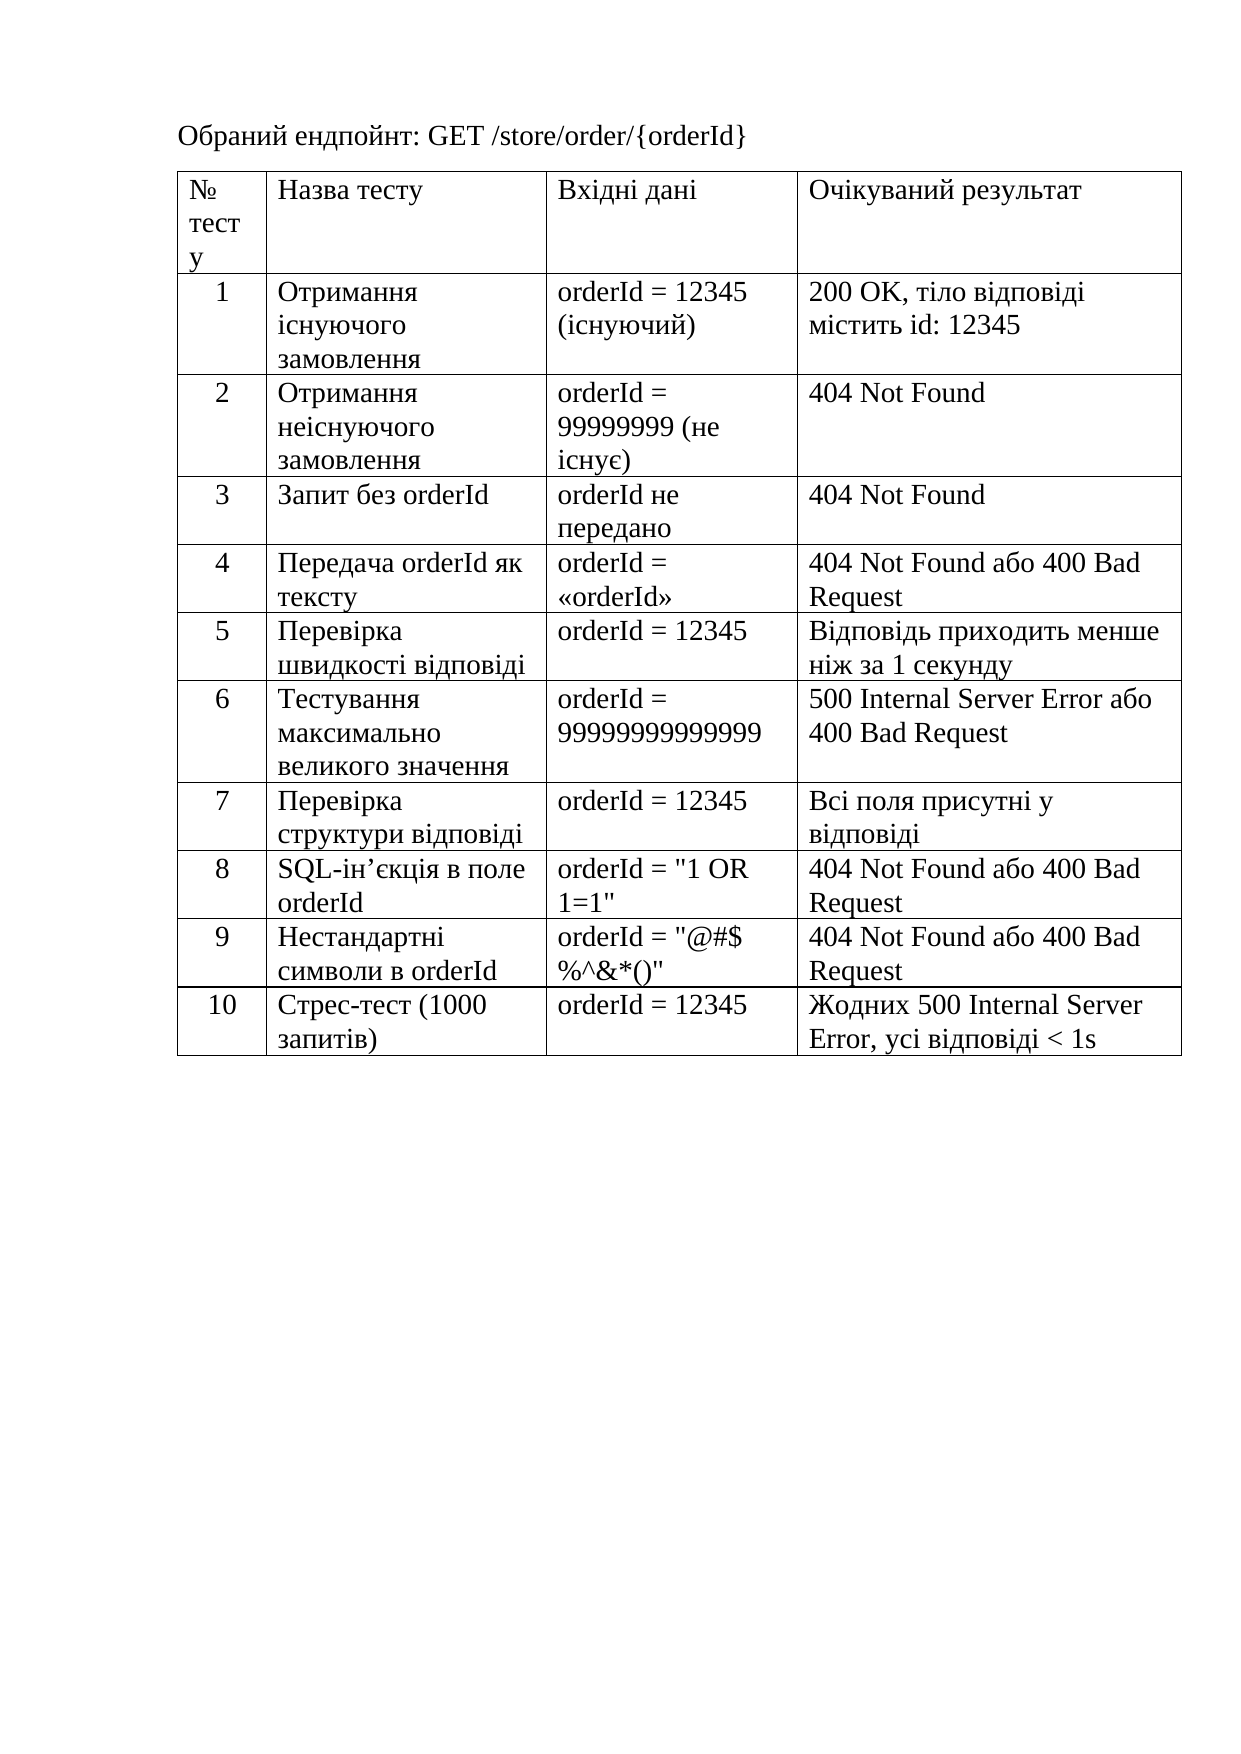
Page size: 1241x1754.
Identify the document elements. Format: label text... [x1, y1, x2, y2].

table_cell 4 [178, 545, 266, 612]
table_cell orderId = "@#$%^&*()" [547, 919, 797, 986]
table_cell 7 [178, 783, 266, 850]
table_cell 2 [178, 375, 266, 476]
table_cell orderId = «orderId» [547, 545, 797, 612]
table_cell Стрес-тест (1000 запитів) [267, 988, 546, 1054]
table_cell Перевірка швидкості відповіді [267, 613, 546, 680]
table_cell orderId = "1 OR 1=1" [547, 851, 797, 918]
table_cell 9 [178, 919, 266, 986]
table_cell Відповідь приходить менше ніж за 1 секунду [798, 613, 1181, 680]
table_cell orderId = 99999999 (не існує) [547, 375, 797, 476]
table_cell 404 Not Found або 400 Bad Request [798, 851, 1181, 918]
table_cell 5 [178, 613, 266, 680]
table_cell 500 Internal Server Error або 400 Bad Request [798, 681, 1181, 782]
table_cell 1 [178, 274, 266, 374]
table_cell Всі поля присутні у відповіді [798, 783, 1181, 850]
table_cell 10 [178, 988, 266, 1054]
table_cell Жодних 500 Internal Server Error, усі відповіді < 1s [798, 988, 1181, 1054]
table_cell Нестандартні символи в orderId [267, 919, 546, 986]
table_cell orderId = 12345 [547, 613, 797, 680]
table_cell 8 [178, 851, 266, 918]
table_cell Отримання неіснуючого замовлення [267, 375, 546, 476]
table_cell Передача orderId як тексту [267, 545, 546, 612]
table_cell orderId = 99999999999999 [547, 681, 797, 782]
table_cell 6 [178, 681, 266, 782]
table_header Очікуваний результат [798, 172, 1181, 273]
text Обраний ендпойнт: GET /store/order/{orderId} [177, 118, 1152, 152]
table_header Назва тесту [267, 172, 546, 273]
table_cell SQL-ін’єкція в поле orderId [267, 851, 546, 918]
table_cell 200 OK, тіло відповіді містить id: 12345 [798, 274, 1181, 374]
table_cell 404 Not Found або 400 Bad Request [798, 919, 1181, 986]
table_cell orderId не передано [547, 477, 797, 544]
table_cell orderId = 12345 (існуючий) [547, 274, 797, 374]
table_cell Запит без orderId [267, 477, 546, 544]
table_cell orderId = 12345 [547, 783, 797, 850]
table_cell 404 Not Found або 400 Bad Request [798, 545, 1181, 612]
table_header Вхідні дані [547, 172, 797, 273]
table_cell 404 Not Found [798, 477, 1181, 544]
table_header № тесту [178, 172, 266, 273]
table_cell Тестування максимально великого значення [267, 681, 546, 782]
table_cell 3 [178, 477, 266, 544]
table_cell 404 Not Found [798, 375, 1181, 476]
table_cell Отримання існуючого замовлення [267, 274, 546, 374]
table_cell orderId = 12345 [547, 988, 797, 1054]
table_cell Перевірка структури відповіді [267, 783, 546, 850]
